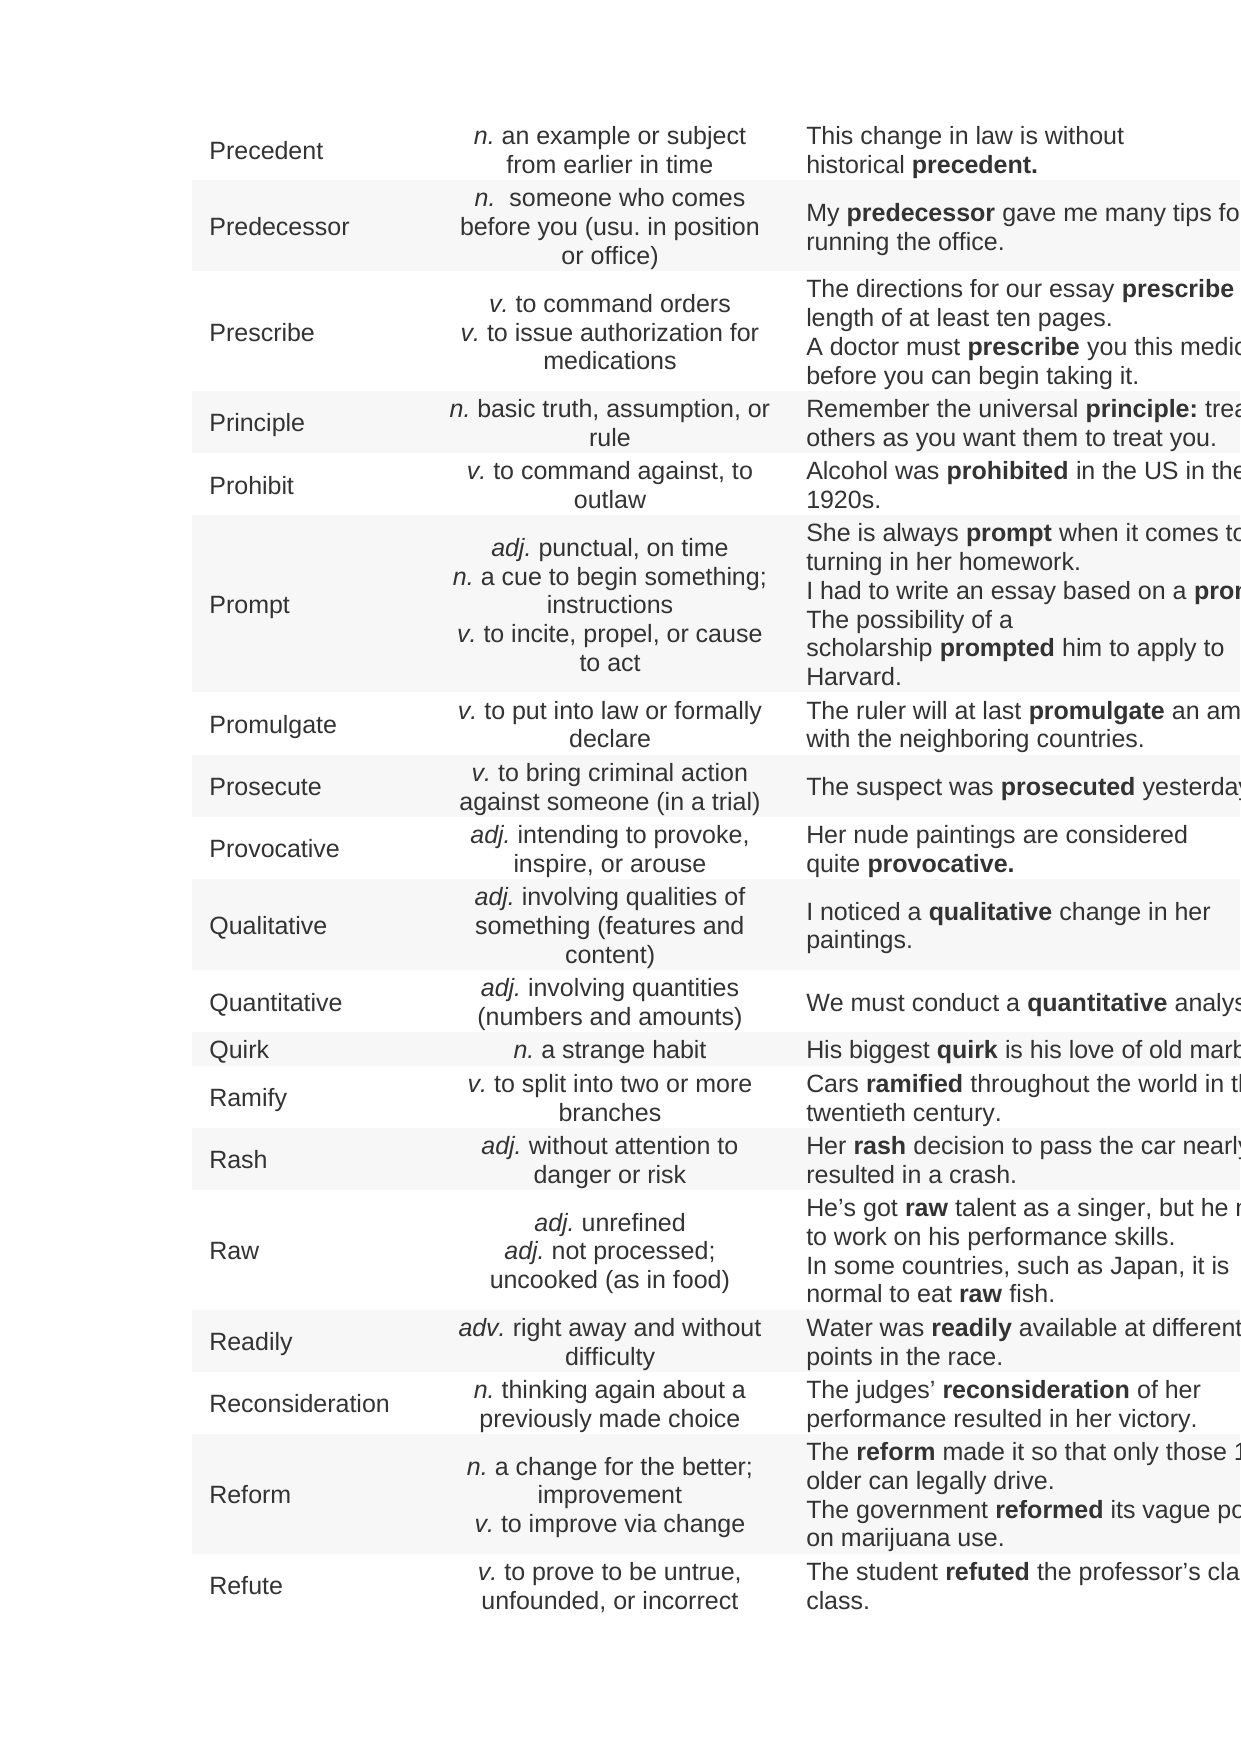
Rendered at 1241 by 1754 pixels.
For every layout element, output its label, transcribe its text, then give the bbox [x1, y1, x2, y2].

table_cell adv. right away and without difficulty [431, 1310, 789, 1372]
table_cell The judges’ reconsideration of her performance resulted in her victory. [789, 1372, 1240, 1434]
table_cell He’s got raw talent as a singer, but he needs to work on his performance skills. In some countries, such as Japan, it is normal to eat raw fish. [789, 1190, 1240, 1310]
table_cell n. thinking again about a previously made choice [431, 1372, 789, 1434]
table_cell Promulgate [192, 693, 431, 755]
table_cell n. a strange habit [431, 1032, 789, 1066]
table_cell We must conduct a quantitative analysis. [789, 970, 1240, 1032]
table_cell v. to split into two or more branches [431, 1066, 789, 1128]
table_cell adj. involving qualities of something (features and content) [431, 879, 789, 970]
table_cell Reconsideration [192, 1372, 431, 1434]
table_cell Prescribe [192, 271, 431, 391]
table_cell Refute [192, 1554, 431, 1616]
table_cell n. basic truth, assumption, or rule [431, 391, 789, 453]
table_cell The directions for our essay prescribe a length of at least ten pages. A doctor must prescribe you this medication before you can begin taking it. [789, 271, 1240, 391]
table_cell Precedent [192, 118, 431, 180]
table_cell Prohibit [192, 453, 431, 515]
table_cell Qualitative [192, 879, 431, 970]
table_cell His biggest quirk is his love of old marbles. [789, 1032, 1240, 1066]
table_cell n. a change for the better; improvement v. to improve via change [431, 1434, 789, 1554]
table_cell v. to command against, to outlaw [431, 453, 789, 515]
table_cell Predecessor [192, 180, 431, 271]
table_cell This change in law is without historical precedent. [789, 118, 1240, 180]
table_cell v. to command orders v. to issue authorization for medications [431, 271, 789, 391]
table_cell Rash [192, 1128, 431, 1190]
table_cell v. to bring criminal action against someone (in a trial) [431, 755, 789, 817]
table_cell Readily [192, 1310, 431, 1372]
table_cell Her nude paintings are considered quite provocative. [789, 817, 1240, 879]
table_cell Alcohol was prohibited in the US in the 1920s. [789, 453, 1240, 515]
table_cell adj. unrefined adj. not processed; uncooked (as in food) [431, 1190, 789, 1310]
table_cell Cars ramified throughout the world in the twentieth century. [789, 1066, 1240, 1128]
table_cell She is always prompt when it comes to turning in her homework. I had to write an essay based on a prompt. The possibility of a scholarship prompted him to apply to Harvard. [789, 515, 1240, 692]
table_cell v. to prove to be untrue, unfounded, or incorrect [431, 1554, 789, 1616]
table_cell n. someone who comes before you (usu. in position or office) [431, 180, 789, 271]
table_cell Raw [192, 1190, 431, 1310]
table_cell Her rash decision to pass the car nearly resulted in a crash. [789, 1128, 1240, 1190]
table_cell The reform made it so that only those 18 and older can legally drive. The government reformed its vague policies on marijuana use. [789, 1434, 1240, 1554]
table_cell Water was readily available at different points in the race. [789, 1310, 1240, 1372]
table_cell Principle [192, 391, 431, 453]
table_cell adj. intending to provoke, inspire, or arouse [431, 817, 789, 879]
table_cell adj. involving quantities (numbers and amounts) [431, 970, 789, 1032]
table_cell Remember the universal principle: treat others as you want them to treat you. [789, 391, 1240, 453]
table_cell I noticed a qualitative change in her paintings. [789, 879, 1240, 970]
table_cell Reform [192, 1434, 431, 1554]
table_cell adj. without attention to danger or risk [431, 1128, 789, 1190]
table_cell Quirk [192, 1032, 431, 1066]
table_cell The student refuted the professor’s claim in class. [789, 1554, 1240, 1616]
table_cell Prosecute [192, 755, 431, 817]
table_cell Ramify [192, 1066, 431, 1128]
table_cell adj. punctual, on time n. a cue to begin something; instructions v. to incite, propel, or cause to act [431, 515, 789, 692]
table_cell Quantitative [192, 970, 431, 1032]
table_cell n. an example or subject from earlier in time [431, 118, 789, 180]
table_cell v. to put into law or formally declare [431, 693, 789, 755]
table_cell The suspect was prosecuted yesterday. [789, 755, 1240, 817]
table_cell The ruler will at last promulgate an amnesty with the neighboring countries. [789, 693, 1240, 755]
table_cell Prompt [192, 515, 431, 692]
table_cell Provocative [192, 817, 431, 879]
table_cell My predecessor gave me many tips for running the office. [789, 180, 1240, 271]
